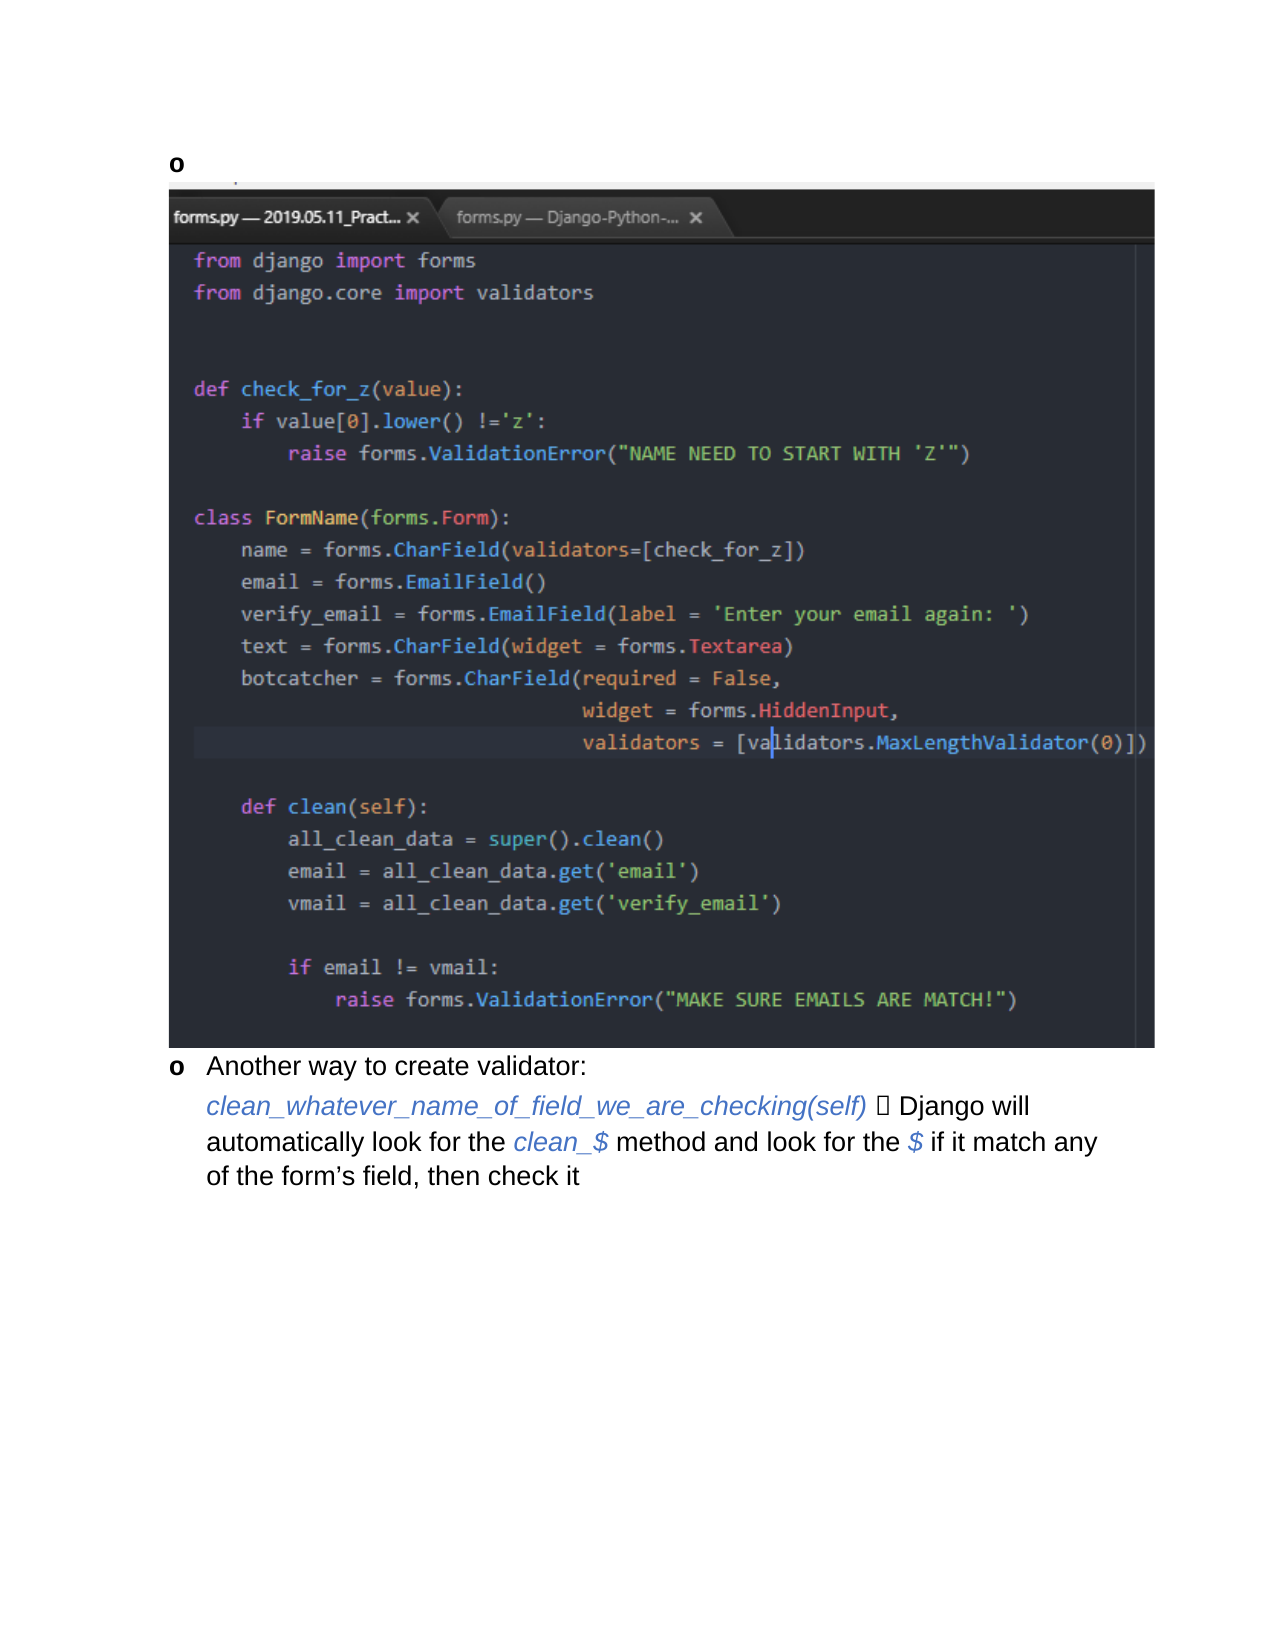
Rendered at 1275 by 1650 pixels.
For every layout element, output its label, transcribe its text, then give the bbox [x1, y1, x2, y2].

list Another way to create validator: clean_whatever_name_of_field_we_are_checking(self)  Django will automatically look for the clean_$ method and look for the $ if it match any of the form’s field, then check it [169, 1050, 1125, 1191]
picture [168, 182, 1155, 1048]
